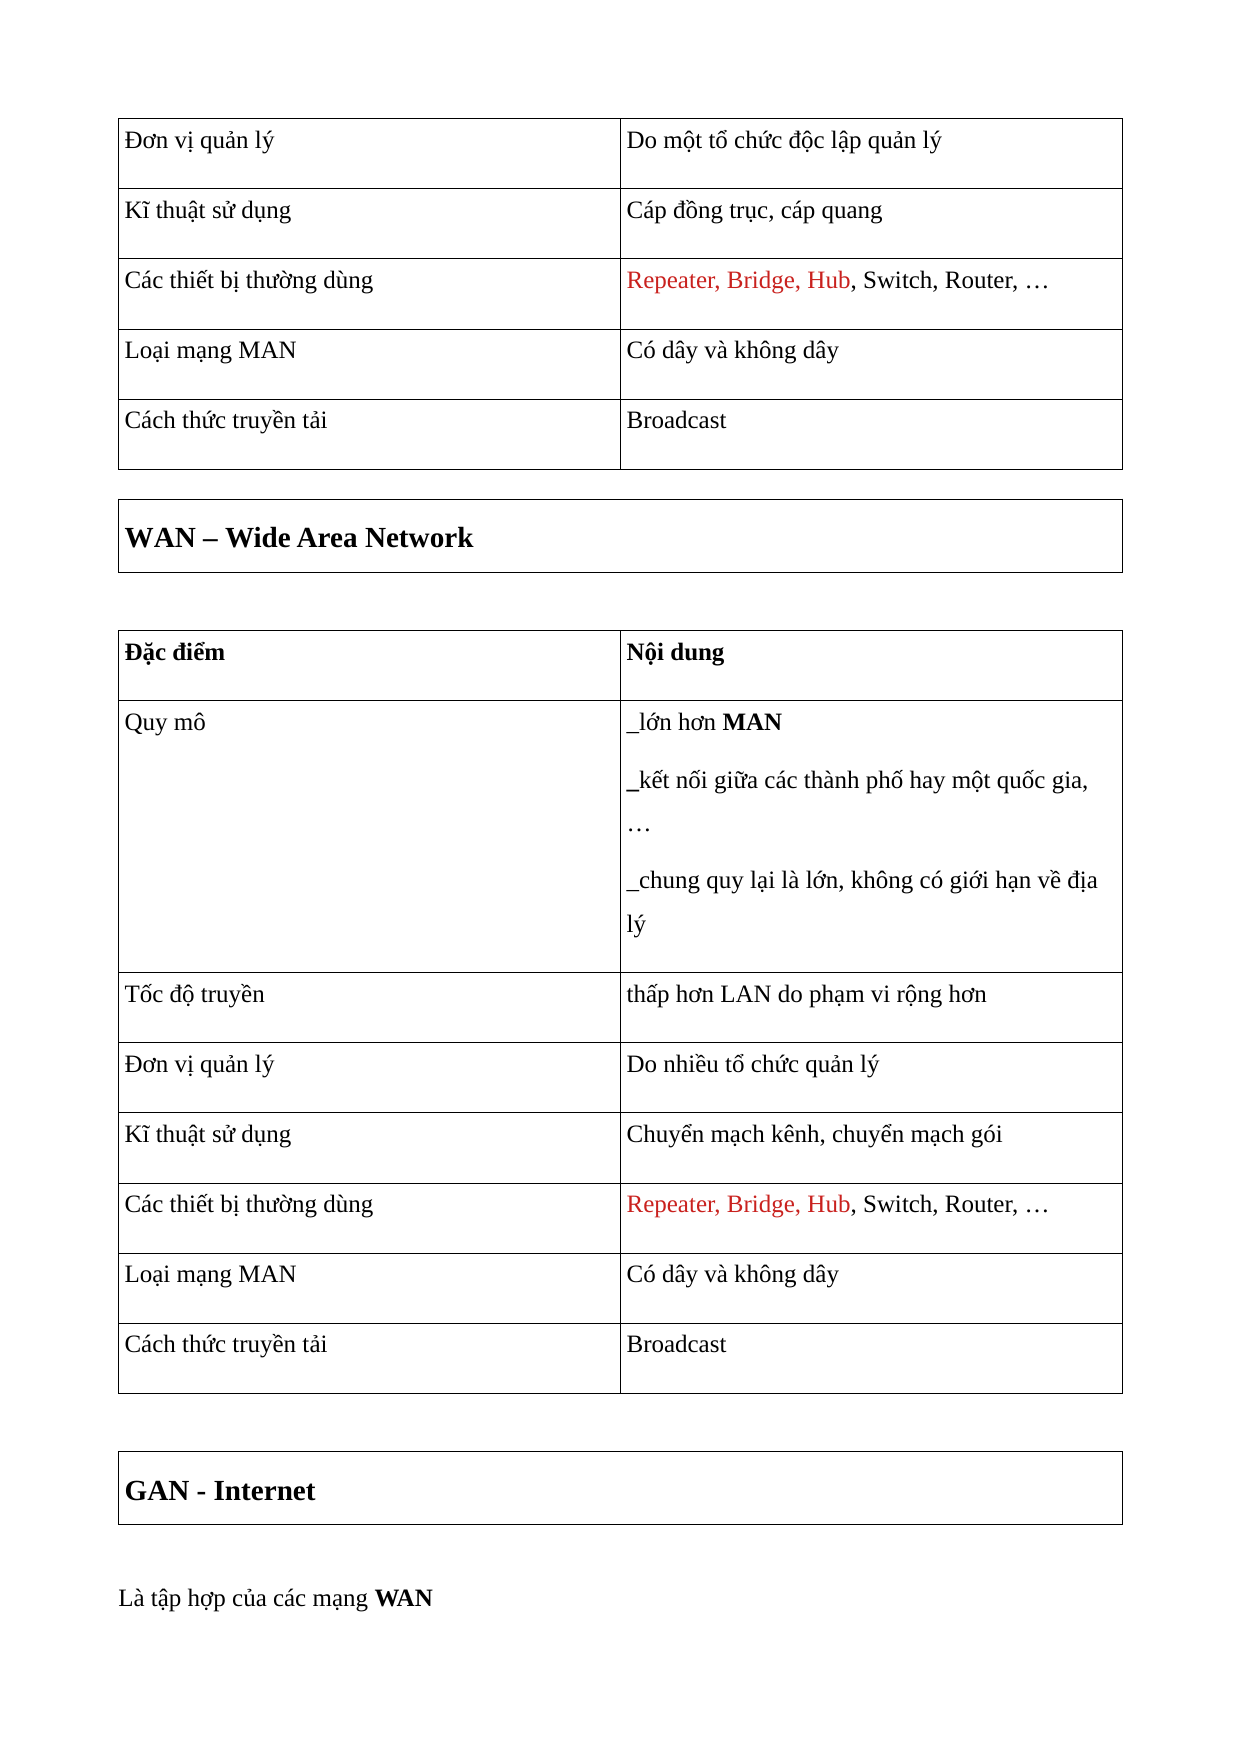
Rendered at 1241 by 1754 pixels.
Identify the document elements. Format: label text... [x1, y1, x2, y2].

table_cell Kĩ thuật sử dụng [119, 1113, 620, 1182]
table_cell Loại mạng MAN [119, 330, 620, 398]
text Là tập hợp của các mạng WAN [118, 1583, 1122, 1612]
table_cell Broadcast [621, 400, 1122, 469]
table_cell Có dây và không dây [621, 1254, 1122, 1323]
table_cell Repeater, Bridge, Hub, Switch, Router, … [621, 259, 1122, 328]
table_header WAN – Wide Area Network [119, 500, 1122, 572]
table_header Đặc điểm [119, 631, 620, 700]
table_cell Các thiết bị thường dùng [119, 1184, 620, 1252]
table_cell _lớn hơn MAN _kết nối giữa các thành phố hay một quốc gia, … _chung quy lại là lớn, không có giới hạn về địa lý [621, 701, 1122, 972]
table_cell Đơn vị quản lý [119, 1043, 620, 1112]
table_cell Loại mạng MAN [119, 1254, 620, 1323]
table_cell Tốc độ truyền [119, 973, 620, 1042]
table_cell Cách thức truyền tải [119, 1324, 620, 1393]
table_cell Repeater, Bridge, Hub, Switch, Router, … [621, 1184, 1122, 1252]
table_header Nội dung [621, 631, 1122, 700]
table_cell Các thiết bị thường dùng [119, 259, 620, 328]
table_cell Cáp đồng trục, cáp quang [621, 189, 1122, 258]
table_cell Broadcast [621, 1324, 1122, 1393]
table_cell Cách thức truyền tải [119, 400, 620, 469]
table_header GAN - Internet [119, 1452, 1122, 1524]
table_cell Do nhiều tổ chức quản lý [621, 1043, 1122, 1112]
table_cell Có dây và không dây [621, 330, 1122, 398]
table_cell Đơn vị quản lý [119, 119, 620, 188]
table_cell thấp hơn LAN do phạm vi rộng hơn [621, 973, 1122, 1042]
table_cell Quy mô [119, 701, 620, 972]
table_cell Do một tổ chức độc lập quản lý [621, 119, 1122, 188]
table_cell Chuyển mạch kênh, chuyển mạch gói [621, 1113, 1122, 1182]
table_cell Kĩ thuật sử dụng [119, 189, 620, 258]
